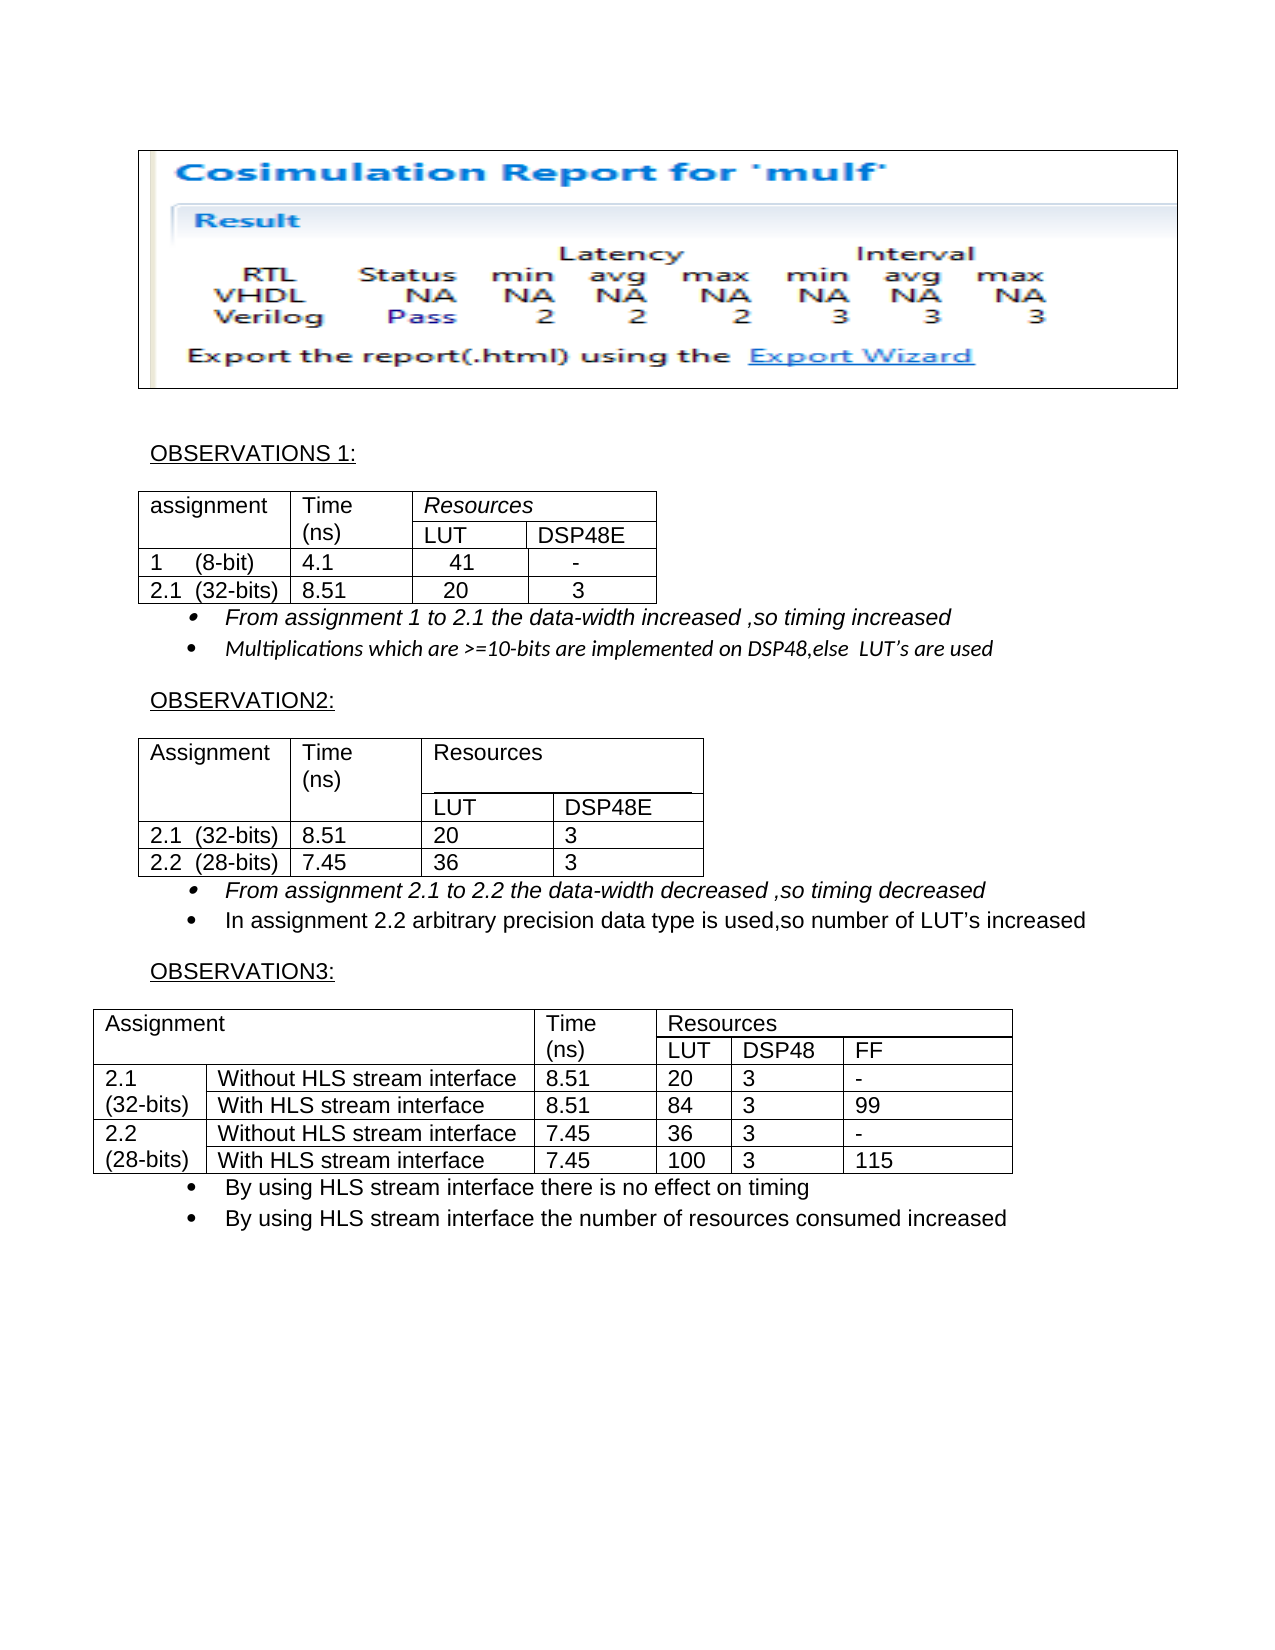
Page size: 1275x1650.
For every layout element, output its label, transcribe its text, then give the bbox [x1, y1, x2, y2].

list By using HLS stream interface there is no effect on timing [187, 1174, 1125, 1201]
table_cell 3 [732, 1092, 843, 1118]
table_header assignment [139, 492, 290, 548]
table_cell 1 (8-bit) [139, 549, 290, 576]
table_cell 2.2 (28-bits) [94, 1120, 206, 1173]
table_cell 100 [657, 1147, 731, 1173]
table_cell 8.51 [535, 1065, 656, 1091]
picture [150, 151, 1177, 388]
table_cell Without HLS stream interface [207, 1065, 534, 1091]
table_cell 8.51 [535, 1092, 656, 1118]
table_cell 99 [844, 1092, 1012, 1118]
table_cell 2.2 (28-bits) [139, 849, 290, 876]
list By using HLS stream interface the number of resources consumed increased [187, 1204, 1125, 1231]
table_cell - [844, 1065, 1012, 1091]
table_cell - [844, 1120, 1012, 1146]
table_cell 2.1 (32-bits) [139, 822, 290, 848]
table_cell 115 [844, 1147, 1012, 1173]
table_cell 20 [422, 822, 553, 848]
table_header Resources [422, 739, 703, 793]
table_cell [139, 151, 150, 388]
table_cell 3 [529, 577, 656, 603]
table_header Time (ns) [291, 739, 421, 821]
table_cell - [529, 549, 656, 576]
table_cell 7.45 [291, 849, 421, 876]
table_cell LUT [657, 1038, 731, 1064]
table_cell DSP48 [732, 1038, 843, 1064]
table_cell 2.1 (32-bits) [94, 1065, 206, 1118]
list From assignment 2.1 to 2.2 the data-width decreased ,so timing decreased [187, 877, 1125, 903]
table_cell 7.45 [535, 1120, 656, 1146]
list In assignment 2.2 arbitrary precision data type is used,so number of LUT’s increased [187, 907, 1125, 933]
table_cell 41 [413, 549, 528, 576]
table_cell 3 [554, 849, 703, 876]
table_cell DSP48E [554, 794, 703, 821]
table_cell With HLS stream interface [207, 1092, 534, 1118]
table_cell LUT [422, 794, 553, 821]
table_cell 2.1 (32-bits) [139, 577, 290, 603]
table_cell 4.1 [291, 549, 412, 576]
table_cell 3 [554, 822, 703, 848]
table_cell 8.51 [291, 822, 421, 848]
table_cell 36 [657, 1120, 731, 1146]
table_cell 7.45 [535, 1147, 656, 1173]
table_header Resources [657, 1010, 1012, 1036]
table_cell 20 [657, 1065, 731, 1091]
table_cell 3 [732, 1120, 843, 1146]
table_cell FF [844, 1038, 1012, 1064]
table_cell 8.51 [291, 577, 412, 603]
table_header Assignment [139, 739, 290, 821]
table_header Assignment [94, 1010, 534, 1064]
table_header Time (ns) [291, 492, 412, 548]
table_cell 3 [732, 1147, 843, 1173]
list Multiplications which are >=10-bits are implemented on DSP48,else LUT’s are used [187, 634, 1125, 662]
text OBSERVATION3: [150, 958, 1125, 984]
table_cell 36 [422, 849, 553, 876]
table_cell DSP48E [527, 522, 656, 548]
text OBSERVATIONS 1: [150, 440, 1125, 466]
table_cell LUT [413, 522, 526, 548]
table_cell 20 [413, 577, 528, 603]
text OBSERVATION2: [150, 687, 1125, 713]
table_cell 84 [657, 1092, 731, 1118]
table_cell 3 [732, 1065, 843, 1091]
table_header Resources [413, 492, 656, 521]
table_header Time (ns) [535, 1010, 656, 1064]
table_cell With HLS stream interface [207, 1147, 534, 1173]
list From assignment 1 to 2.1 the data-width increased ,so timing increased [187, 604, 1125, 630]
table_cell Without HLS stream interface [207, 1120, 534, 1146]
